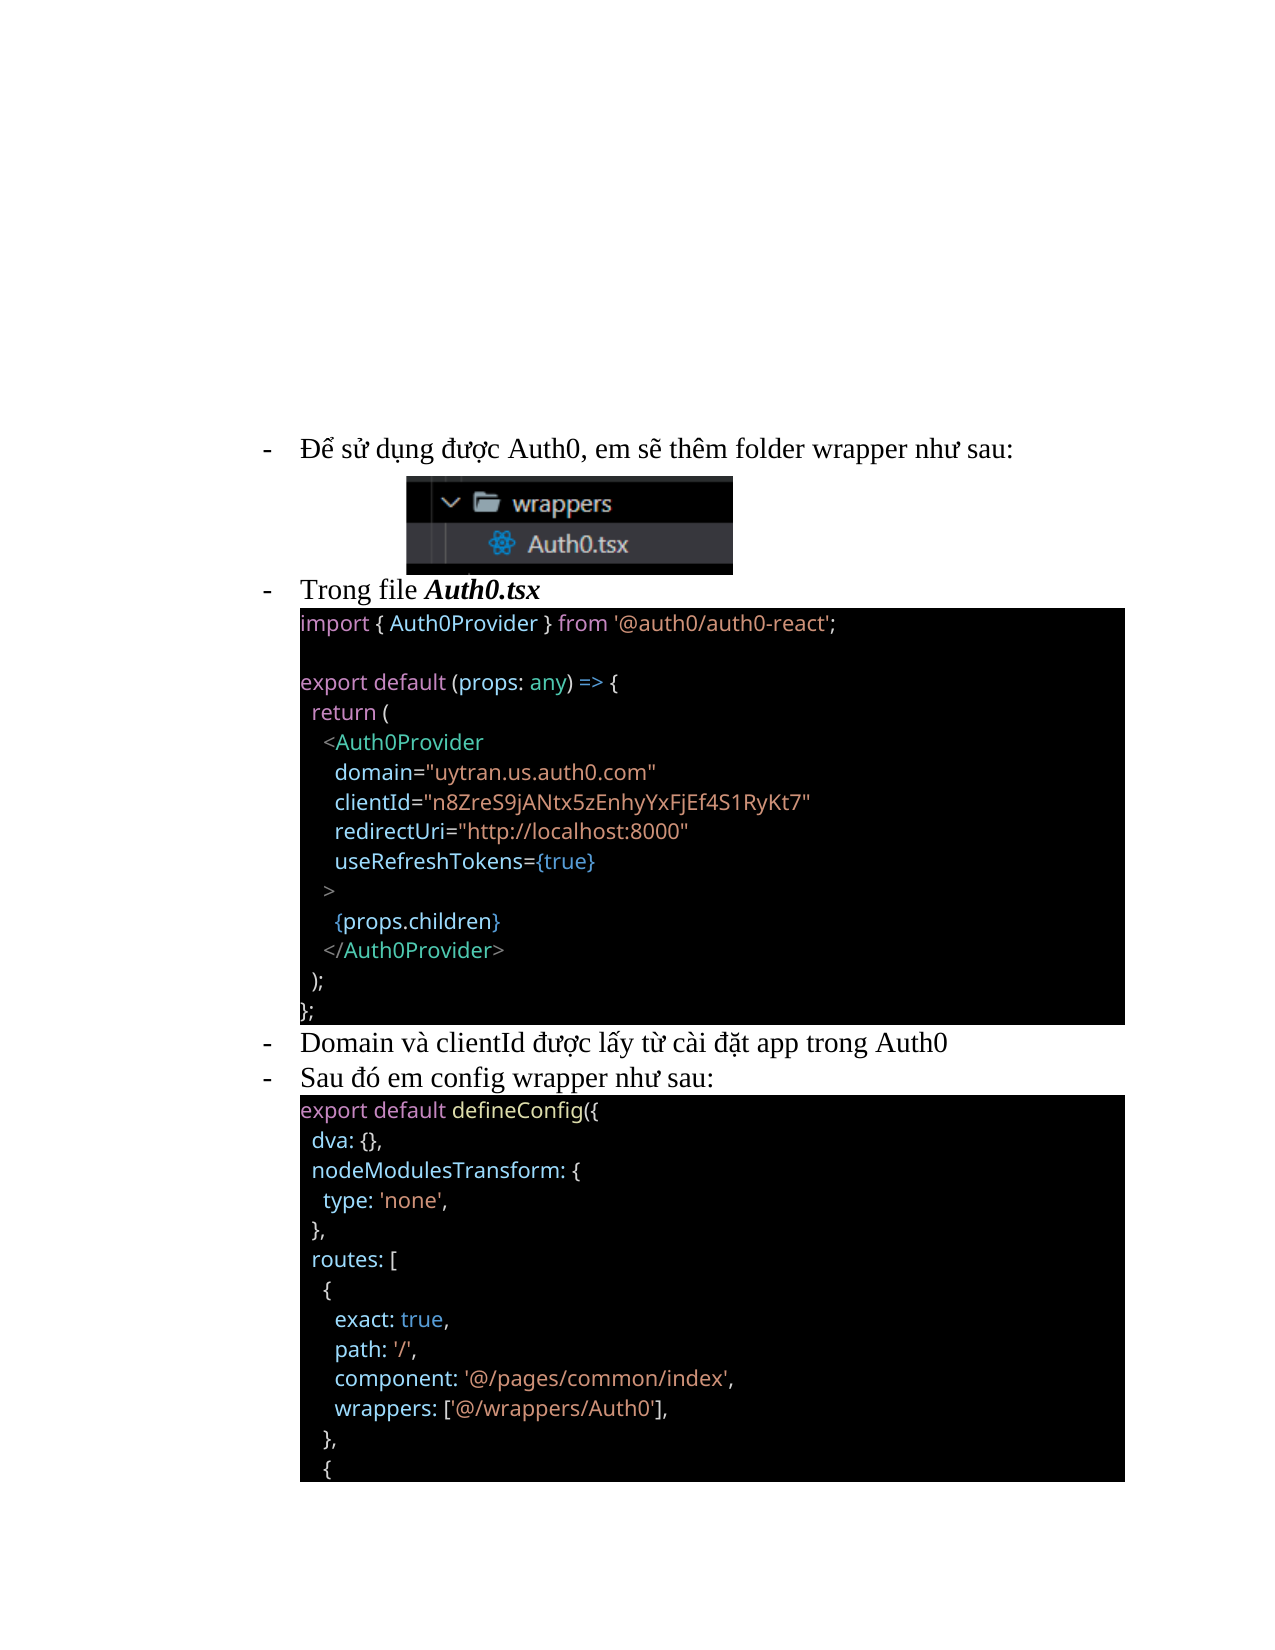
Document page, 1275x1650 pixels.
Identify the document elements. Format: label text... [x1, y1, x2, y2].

list dva: {}, [300, 1125, 1125, 1155]
list nodeModulesTransform: { [300, 1155, 1125, 1184]
list export default (props: any) => { [300, 667, 1125, 697]
list export default defineConfig({ [300, 1095, 1125, 1125]
list }; [300, 995, 1125, 1025]
list { [300, 1274, 1125, 1304]
list Sau đó em config wrapper như sau: [262, 1060, 1125, 1093]
picture [406, 476, 733, 575]
list Domain và clientId được lấy từ cài đặt app trong Auth0 [262, 1025, 1125, 1058]
list > [300, 876, 1125, 906]
list Trong file Auth0.tsx [262, 572, 1125, 606]
list Để sử dụng được Auth0, em sẽ thêm folder wrapper như sau: [262, 432, 1125, 465]
list exact: true, [300, 1304, 1125, 1333]
list }, [300, 1423, 1125, 1453]
list return ( [300, 697, 1125, 727]
list <Auth0Provider [300, 727, 1125, 757]
list routes: [ [300, 1244, 1125, 1274]
list {props.children} [300, 906, 1125, 935]
list redirectUri="http://localhost:8000" [300, 816, 1125, 846]
list </Auth0Provider> [300, 935, 1125, 965]
list wrappers: ['@/wrappers/Auth0'], [300, 1393, 1125, 1423]
list import { Auth0Provider } from '@auth0/auth0-react'; [300, 608, 1125, 637]
list ); [300, 965, 1125, 995]
list type: 'none', [300, 1184, 1125, 1214]
list domain="uytran.us.auth0.com" [300, 757, 1125, 786]
list path: '/', [300, 1333, 1125, 1363]
list { [300, 1453, 1125, 1482]
list component: '@/pages/common/index', [300, 1363, 1125, 1393]
list }, [300, 1214, 1125, 1244]
list useRefreshTokens={true} [300, 846, 1125, 876]
list clientId="n8ZreS9jANtx5zEnhyYxFjEf4S1RyKt7" [300, 786, 1125, 816]
